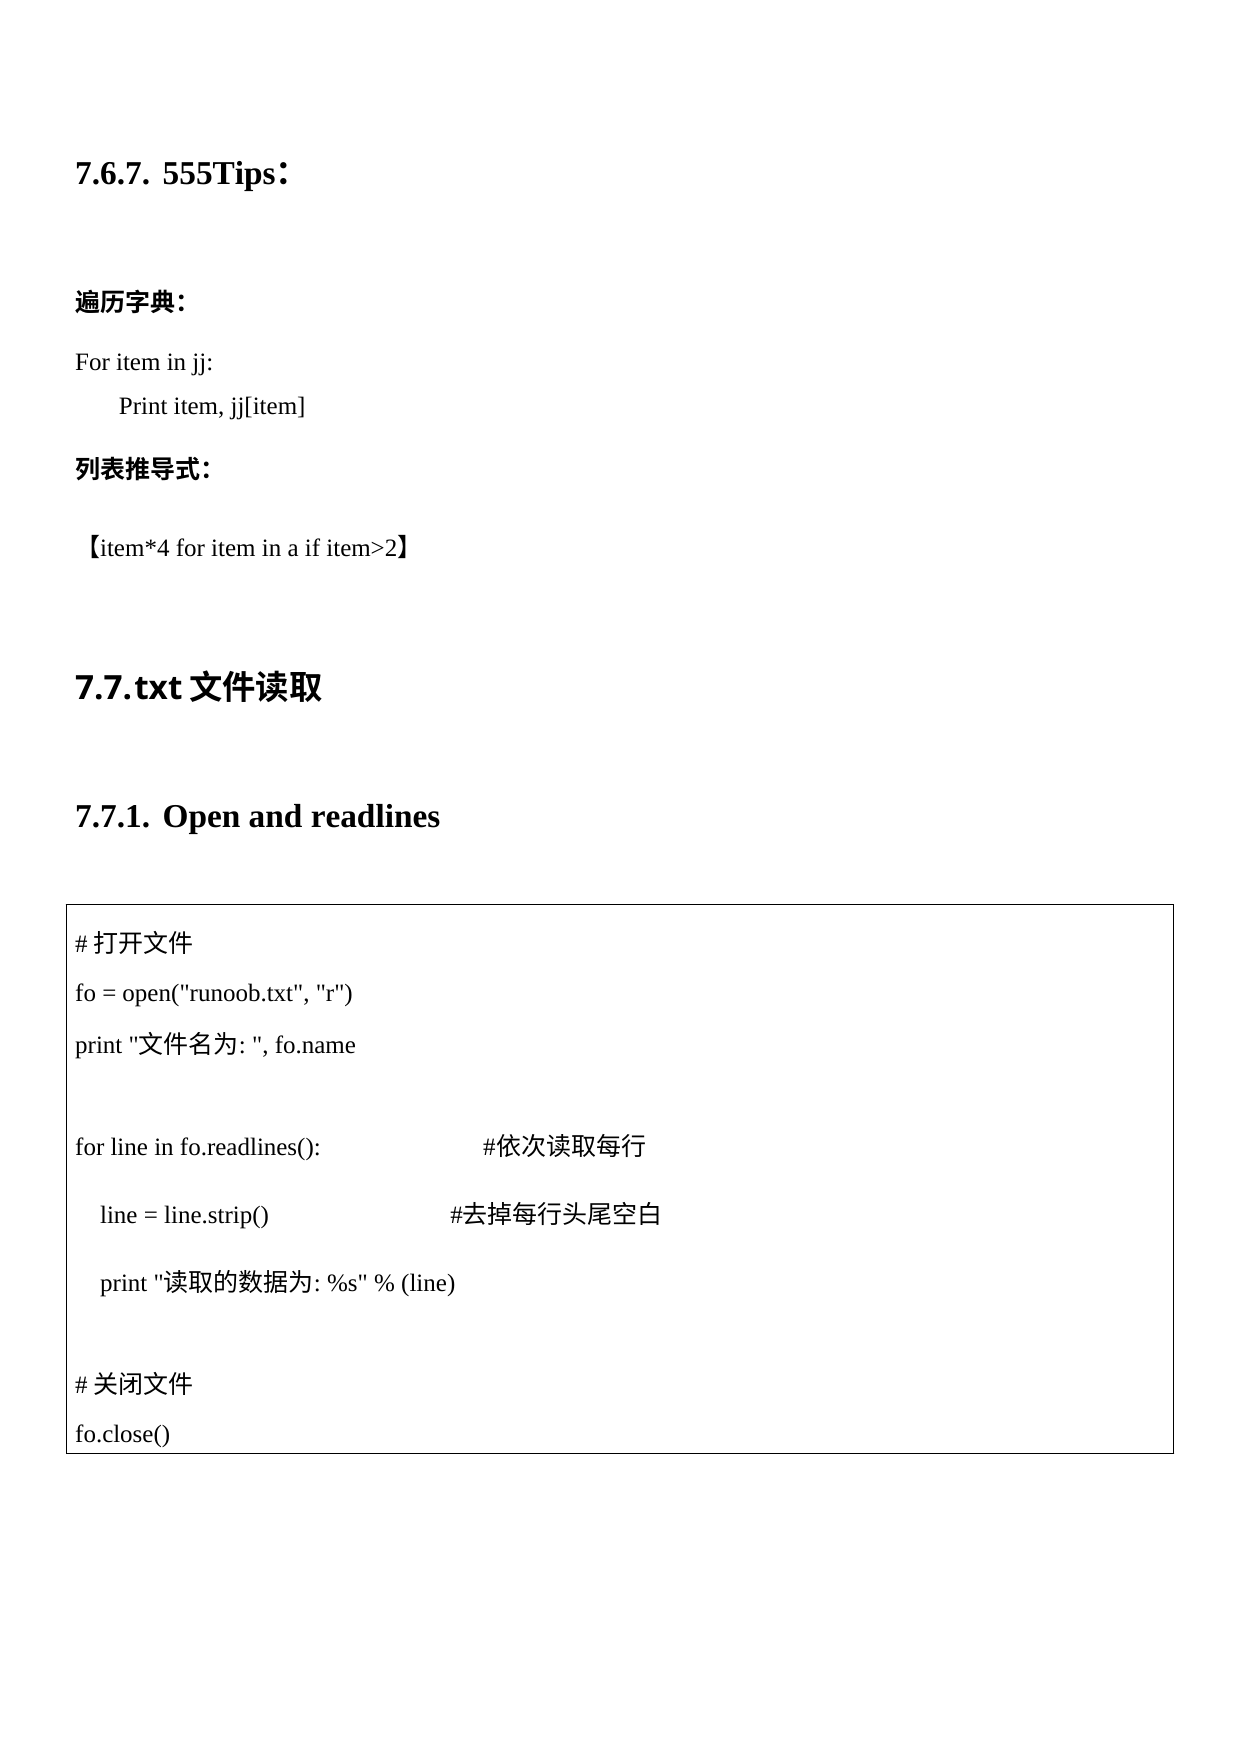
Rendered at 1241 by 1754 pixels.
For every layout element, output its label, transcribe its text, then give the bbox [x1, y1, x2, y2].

subtitle 555Tips： [75, 136, 1165, 204]
subtitle txt文件读取 [75, 651, 1165, 719]
text For item in jj: [75, 344, 1165, 378]
text line = line.strip() #去掉每行头尾空白 [75, 1179, 1165, 1247]
text 【item*4 for item in a if item>2】 [75, 512, 1165, 579]
text print "读取的数据为: %s" % (line) [75, 1247, 1165, 1315]
text # 关闭文件 [75, 1349, 1165, 1413]
text Print item, jj[item] [75, 389, 1165, 423]
text fo.close() [67, 1413, 1173, 1453]
subtitle Open and readlines [75, 781, 1165, 849]
text fo = open("runoob.txt", "r") [75, 975, 1165, 1009]
text 列表推导式： [75, 433, 1165, 501]
text for line in fo.readlines(): #依次读取每行 [75, 1111, 1165, 1179]
text print "文件名为: ", fo.name [75, 1009, 1165, 1077]
text 遍历字典： [75, 266, 1165, 334]
text # 打开文件 [67, 905, 1173, 975]
